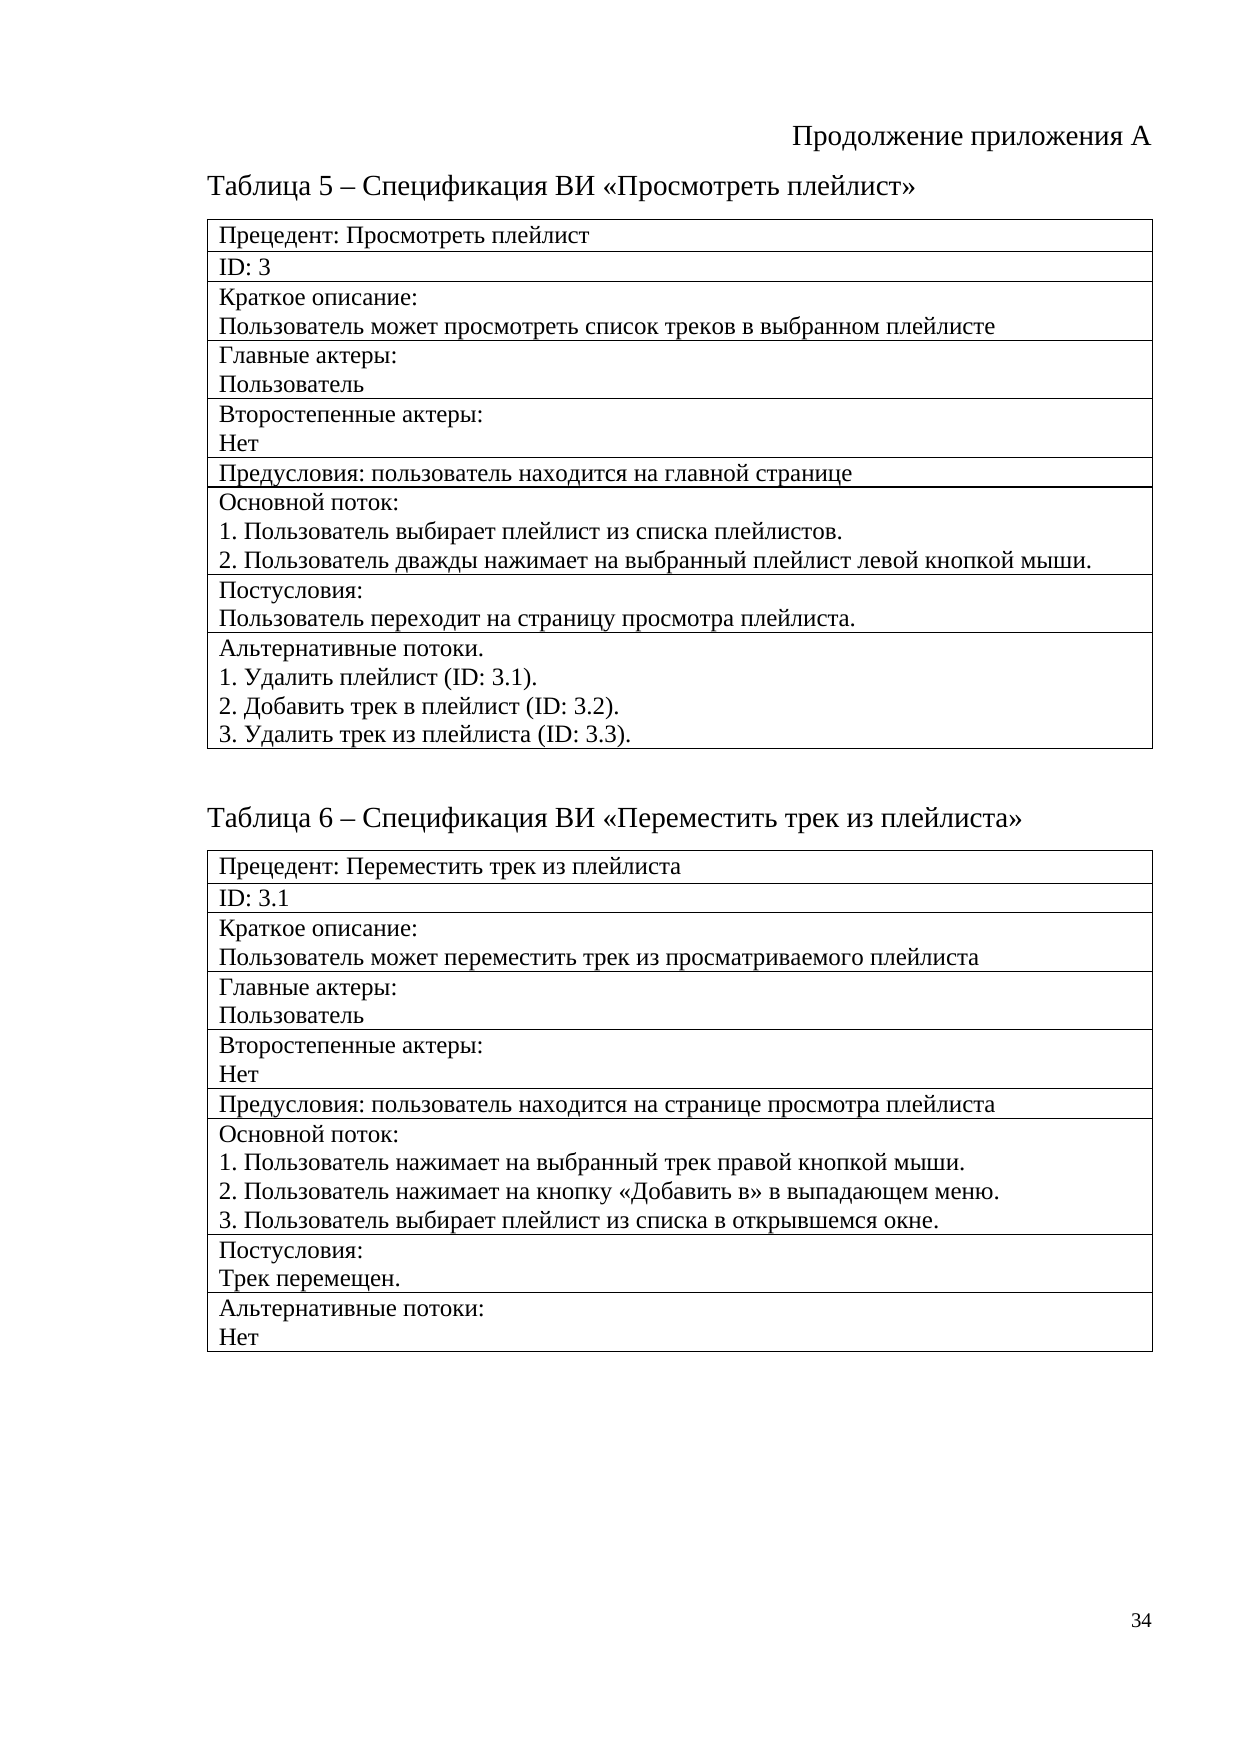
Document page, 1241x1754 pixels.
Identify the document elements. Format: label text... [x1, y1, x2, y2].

table_cell Предусловия: пользователь находится на главной странице [208, 458, 1152, 486]
table_cell Основной поток: 1. Пользователь нажимает на выбранный трек правой кнопкой мыши. 2. Пользователь нажимает на кнопку «Добавить в» в выпадающем меню. 3. Пользователь выбирает плейлист из списка в открывшемся окне. [208, 1119, 1152, 1234]
table_cell Второстепенные актеры: Нет [208, 1030, 1152, 1088]
table_header Прецедент: Переместить трек из плейлиста [208, 851, 1152, 882]
table_cell Главные актеры: Пользователь [208, 972, 1152, 1029]
table_cell ID: 3 [208, 252, 1152, 281]
table_cell Основной поток: 1. Пользователь выбирает плейлист из списка плейлистов. 2. Пользователь дважды нажимает на выбранный плейлист левой кнопкой мыши. [208, 488, 1152, 574]
table_cell Предусловия: пользователь находится на странице просмотра плейлиста [208, 1089, 1152, 1118]
text Таблица 5 – Спецификация ВИ «Просмотреть плейлист» [207, 168, 1152, 202]
table_header Прецедент: Просмотреть плейлист [208, 220, 1152, 251]
text Таблица 6 – Спецификация ВИ «Переместить трек из плейлиста» [207, 800, 1152, 833]
table_cell Постусловия: Пользователь переходит на страницу просмотра плейлиста. [208, 575, 1152, 632]
table_cell Краткое описание: Пользователь может просмотреть список треков в выбранном плейлисте [208, 282, 1152, 339]
table_cell Краткое описание: Пользователь может переместить трек из просматриваемого плейлиста [208, 913, 1152, 971]
table_cell Главные актеры: Пользователь [208, 341, 1152, 398]
table_cell Альтернативные потоки: Нет [208, 1293, 1152, 1351]
subtitle Продолжение приложения А [207, 118, 1152, 152]
table_cell Альтернативные потоки. 1. Удалить плейлист (ID: 3.1). 2. Добавить трек в плейлист (ID: 3.2). 3. Удалить трек из плейлиста (ID: 3.3). [208, 633, 1152, 748]
table_cell Постусловия: Трек перемещен. [208, 1235, 1152, 1292]
table_cell ID: 3.1 [208, 884, 1152, 912]
table_cell Второстепенные актеры: Нет [208, 399, 1152, 457]
